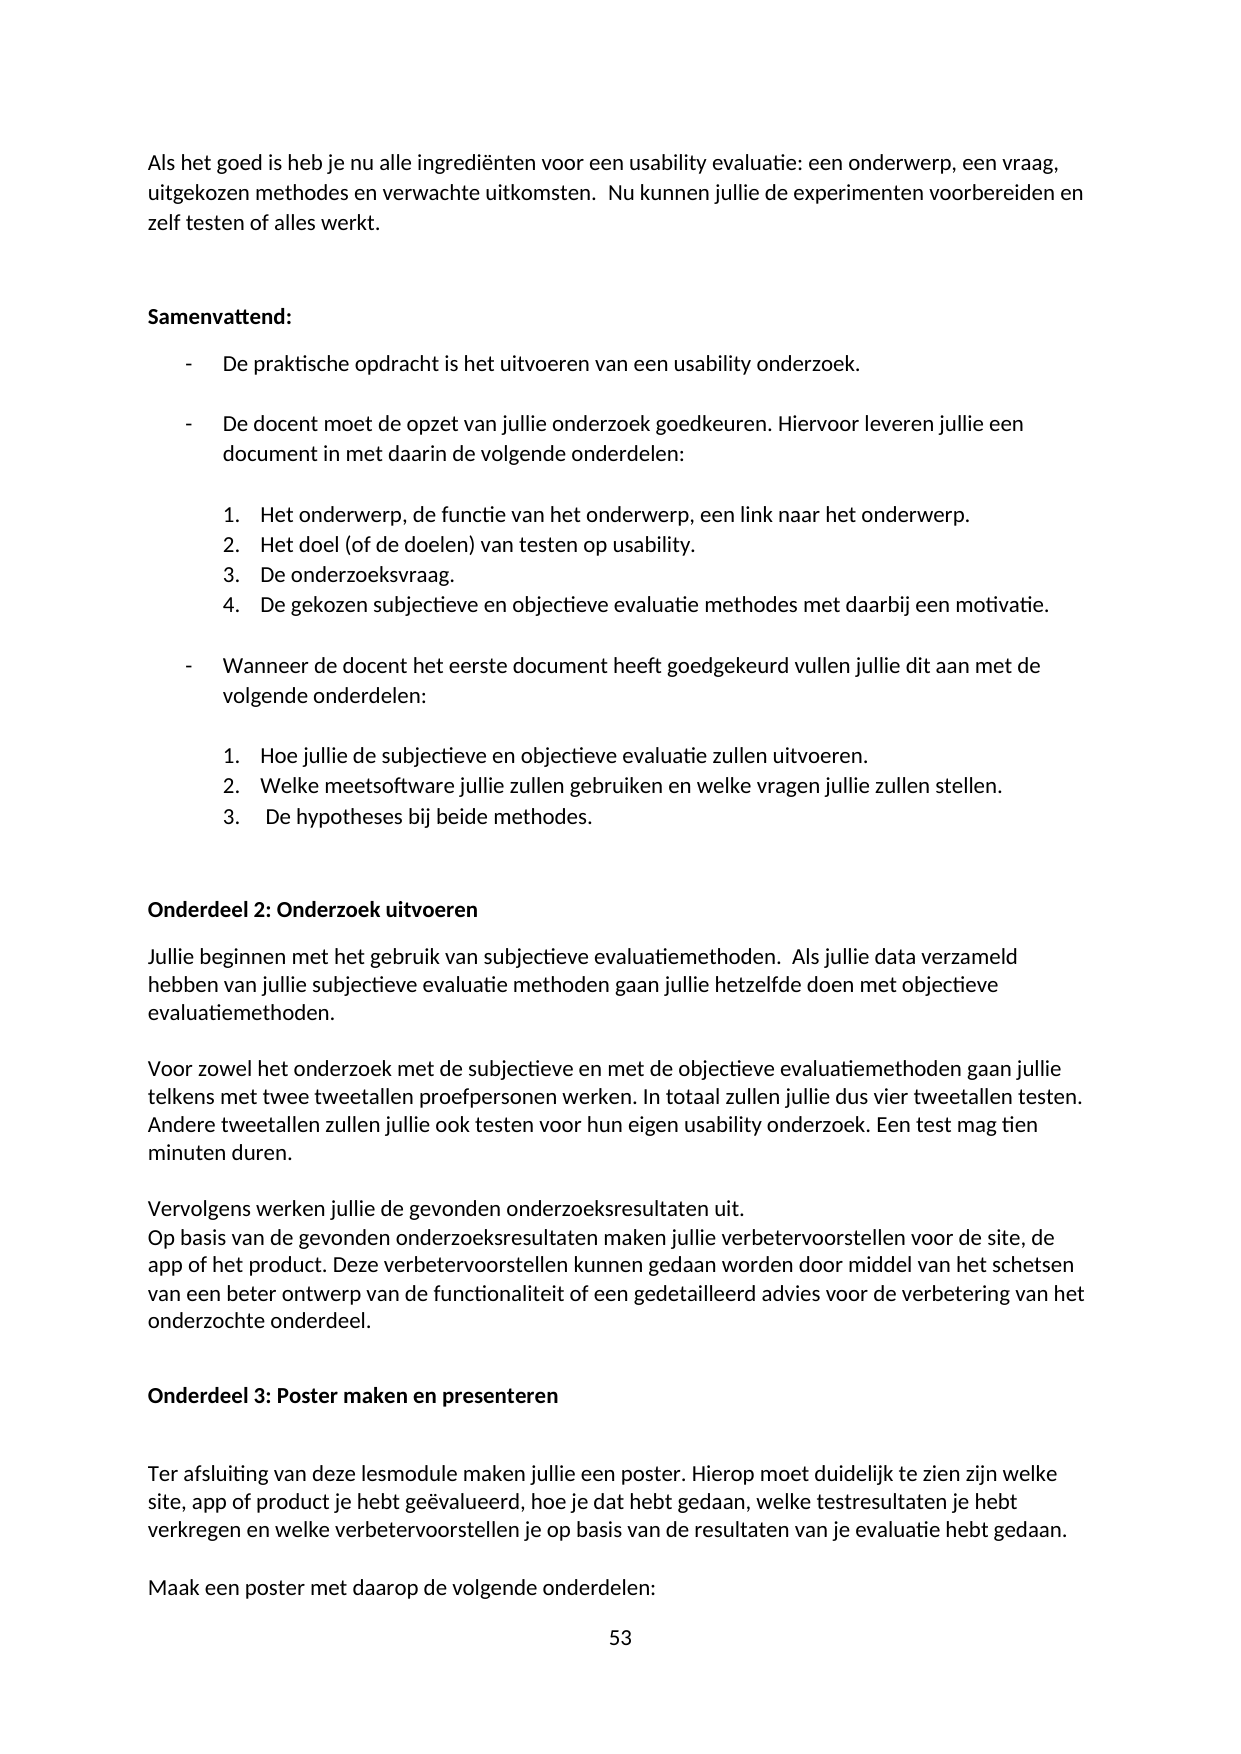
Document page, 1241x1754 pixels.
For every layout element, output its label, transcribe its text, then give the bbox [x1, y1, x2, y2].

list Hoe jullie de subjectieve en objectieve evaluatie zullen uitvoeren. [223, 741, 1093, 769]
text Jullie beginnen met het gebruik van subjectieve evaluatiemethoden. Als jullie data verzameld hebben van jullie subjectieve evaluatie methoden gaan jullie hetzelfde doen met objectieve evaluatiemethoden. [148, 942, 1093, 1026]
list Het onderwerp, de functie van het onderwerp, een link naar het onderwerp. [223, 500, 1093, 528]
text Voor zowel het onderzoek met de subjectieve en met de objectieve evaluatiemethoden gaan jullie telkens met twee tweetallen proefpersonen werken. In totaal zullen jullie dus vier tweetallen testen. Andere tweetallen zullen jullie ook testen voor hun eigen usability onderzoek. Een test mag tien minuten duren. [148, 1054, 1093, 1167]
text Als het goed is heb je nu alle ingrediënten voor een usability evaluatie: een onderwerp, een vraag, uitgekozen methodes en verwachte uitkomsten. Nu kunnen jullie de experimenten voorbereiden en zelf testen of alles werkt. [148, 148, 1093, 236]
list De praktische opdracht is het uitvoeren van een usability onderzoek. [185, 349, 1093, 377]
text Samenvattend: [148, 302, 1093, 330]
text Onderdeel 2: Onderzoek uitvoeren [148, 896, 1093, 923]
text Maak een poster met daarop de volgende onderdelen: [148, 1573, 1093, 1602]
list Welke meetsoftware jullie zullen gebruiken en welke vragen jullie zullen stellen. [223, 772, 1093, 799]
list De gekozen subjectieve en objectieve evaluatie methodes met daarbij een motivatie. [223, 590, 1093, 618]
text Op basis van de gevonden onderzoeksresultaten maken jullie verbetervoorstellen voor de site, de app of het product. Deze verbetervoorstellen kunnen gedaan worden door middel van het schetsen van een beter ontwerp van de functionaliteit of een gedetailleerd advies voor de verbetering van het onderzochte onderdeel. [148, 1223, 1093, 1335]
list De docent moet de opzet van jullie onderzoek goedkeuren. Hiervoor leveren jullie een document in met daarin de volgende onderdelen: [185, 409, 1093, 467]
list Wanneer de docent het eerste document heeft goedgekeurd vullen jullie dit aan met de volgende onderdelen: [185, 651, 1093, 709]
list Het doel (of de doelen) van testen op usability. [223, 530, 1093, 558]
text Vervolgens werken jullie de gevonden onderzoeksresultaten uit. [148, 1194, 1093, 1223]
text Onderdeel 3: Poster maken en presenteren [148, 1382, 1093, 1409]
list De hypotheses bij beide methodes. [223, 802, 1093, 830]
list De onderzoeksvraag. [223, 560, 1093, 588]
text Ter afsluiting van deze lesmodule maken jullie een poster. Hierop moet duidelijk te zien zijn welke site, app of product je hebt geëvalueerd, hoe je dat hebt gedaan, welke testresultaten je hebt verkregen en welke verbetervoorstellen je op basis van de resultaten van je evaluatie hebt gedaan. [148, 1459, 1093, 1543]
